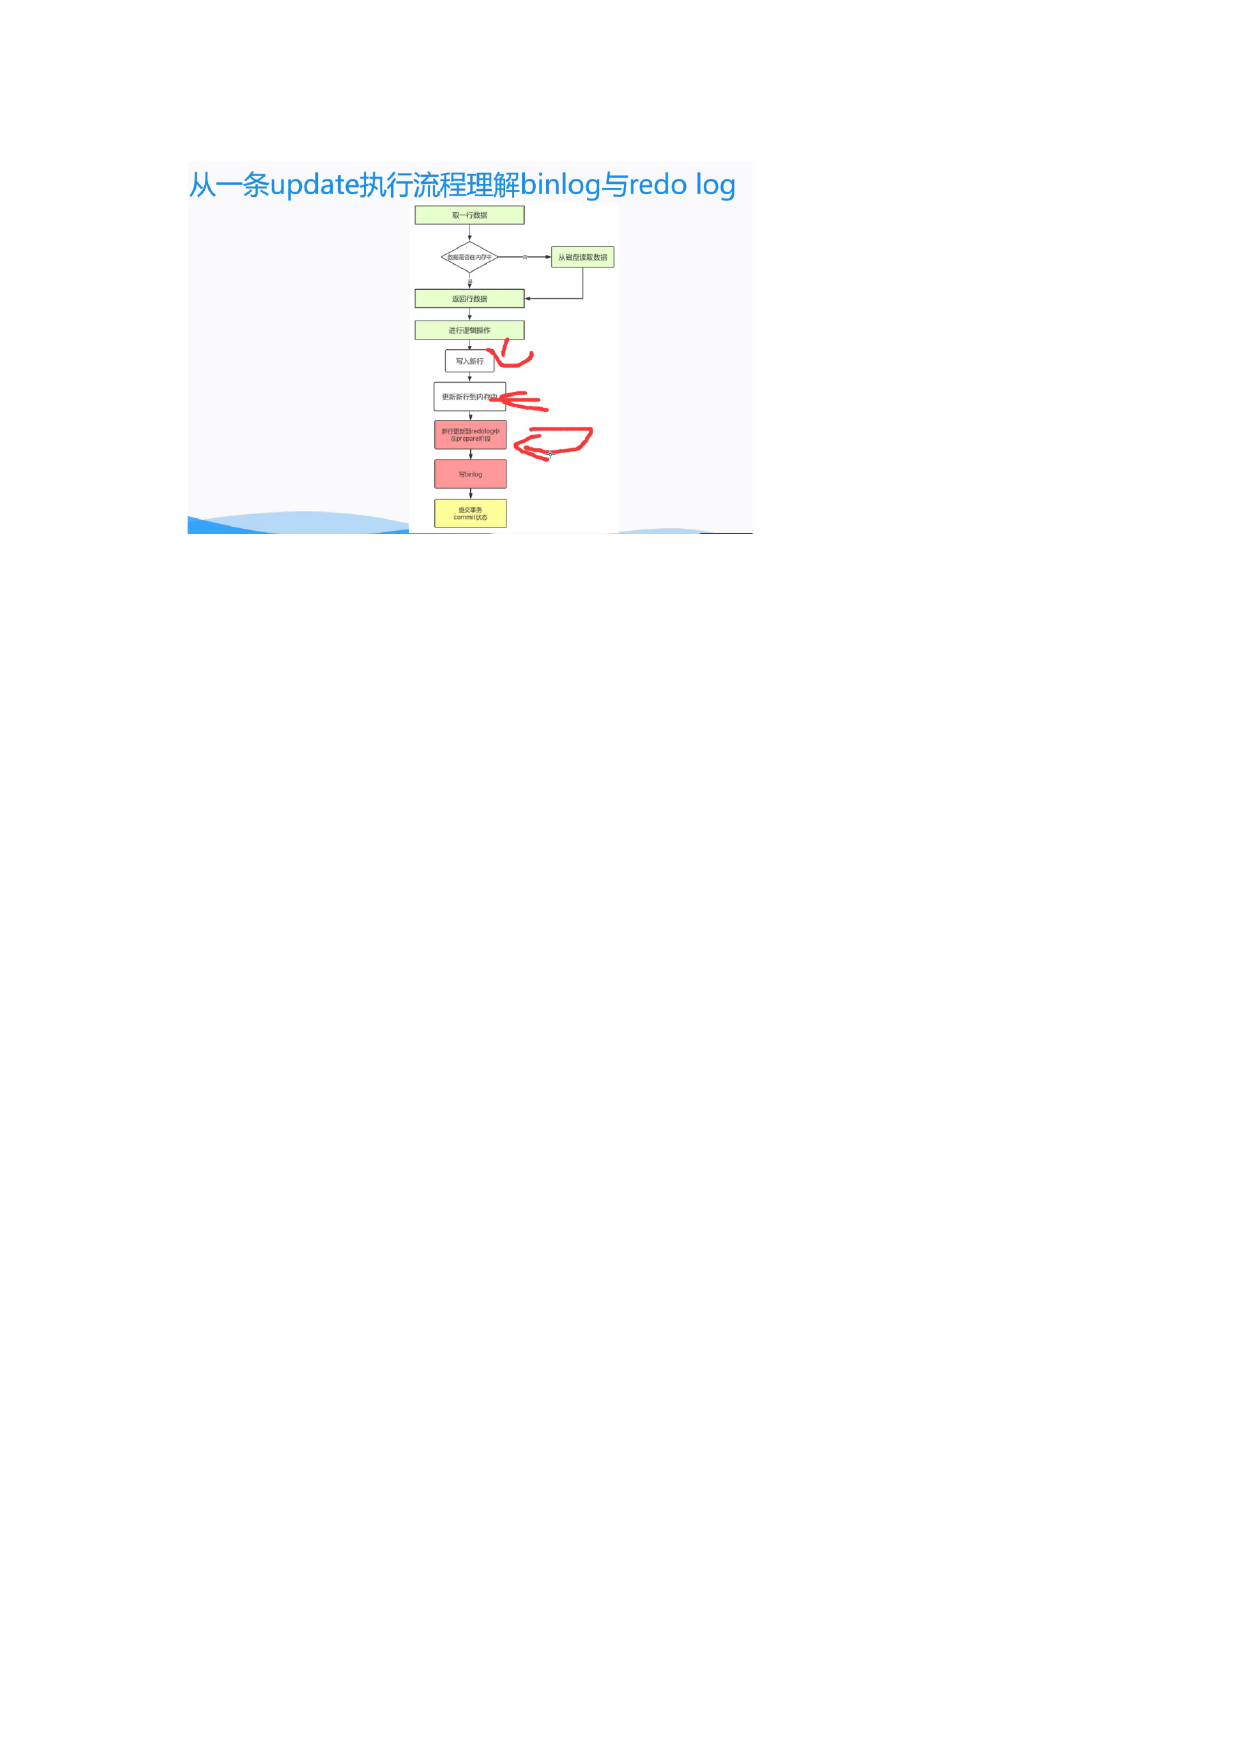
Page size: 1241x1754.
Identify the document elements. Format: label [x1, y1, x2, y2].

picture [187, 162, 753, 534]
